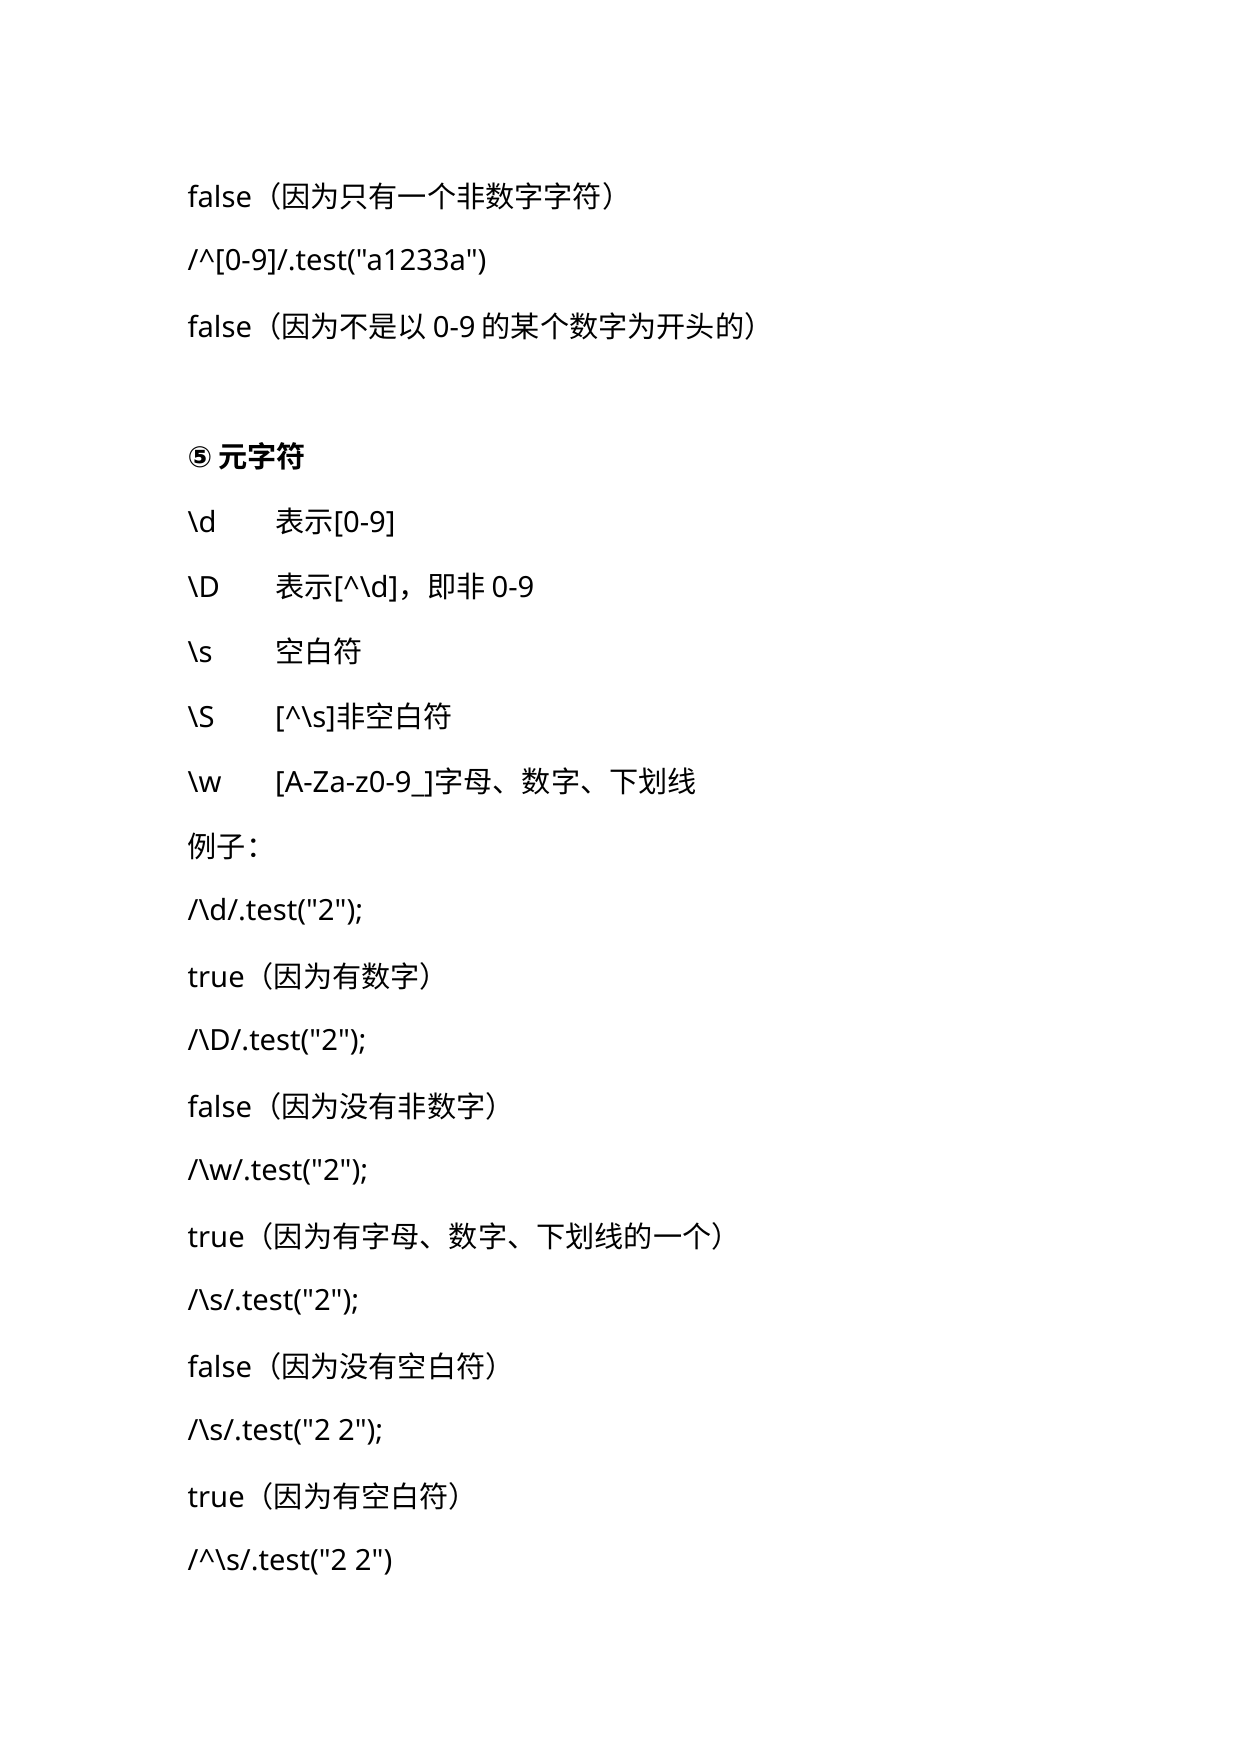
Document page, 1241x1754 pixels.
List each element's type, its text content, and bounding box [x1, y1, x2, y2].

text ⑤元字符 [187, 422, 1053, 487]
text /\D/.test("2"); [187, 1007, 1053, 1072]
text \s 空白符 [187, 617, 1053, 682]
text /\s/.test("2"); [187, 1267, 1053, 1332]
text /\w/.test("2"); [187, 1137, 1053, 1202]
text \S [^\s]非空白符 [187, 682, 1053, 747]
text /\d/.test("2"); [187, 877, 1053, 942]
text \w [A-Za-z0-9_]字母、数字、下划线 [187, 747, 1053, 812]
text false（因为没有空白符） [187, 1332, 1053, 1397]
text false（因为没有非数字） [187, 1072, 1053, 1137]
text true（因为有数字） [187, 942, 1053, 1007]
text false（因为不是以0-9的某个数字为开头的） [187, 292, 1053, 357]
text \D 表示[^\d]，即非0-9 [187, 552, 1053, 617]
text /\s/.test("2 2"); [187, 1397, 1053, 1462]
text /^\s/.test("2 2") [187, 1527, 1053, 1592]
text /^[0-9]/.test("a1233a") [187, 227, 1053, 292]
text 例子： [187, 812, 1053, 877]
text true（因为有字母、数字、下划线的一个） [187, 1202, 1053, 1267]
text false（因为只有一个非数字字符） [187, 162, 1053, 227]
text true（因为有空白符） [187, 1462, 1053, 1527]
text \d 表示[0-9] [187, 487, 1053, 552]
